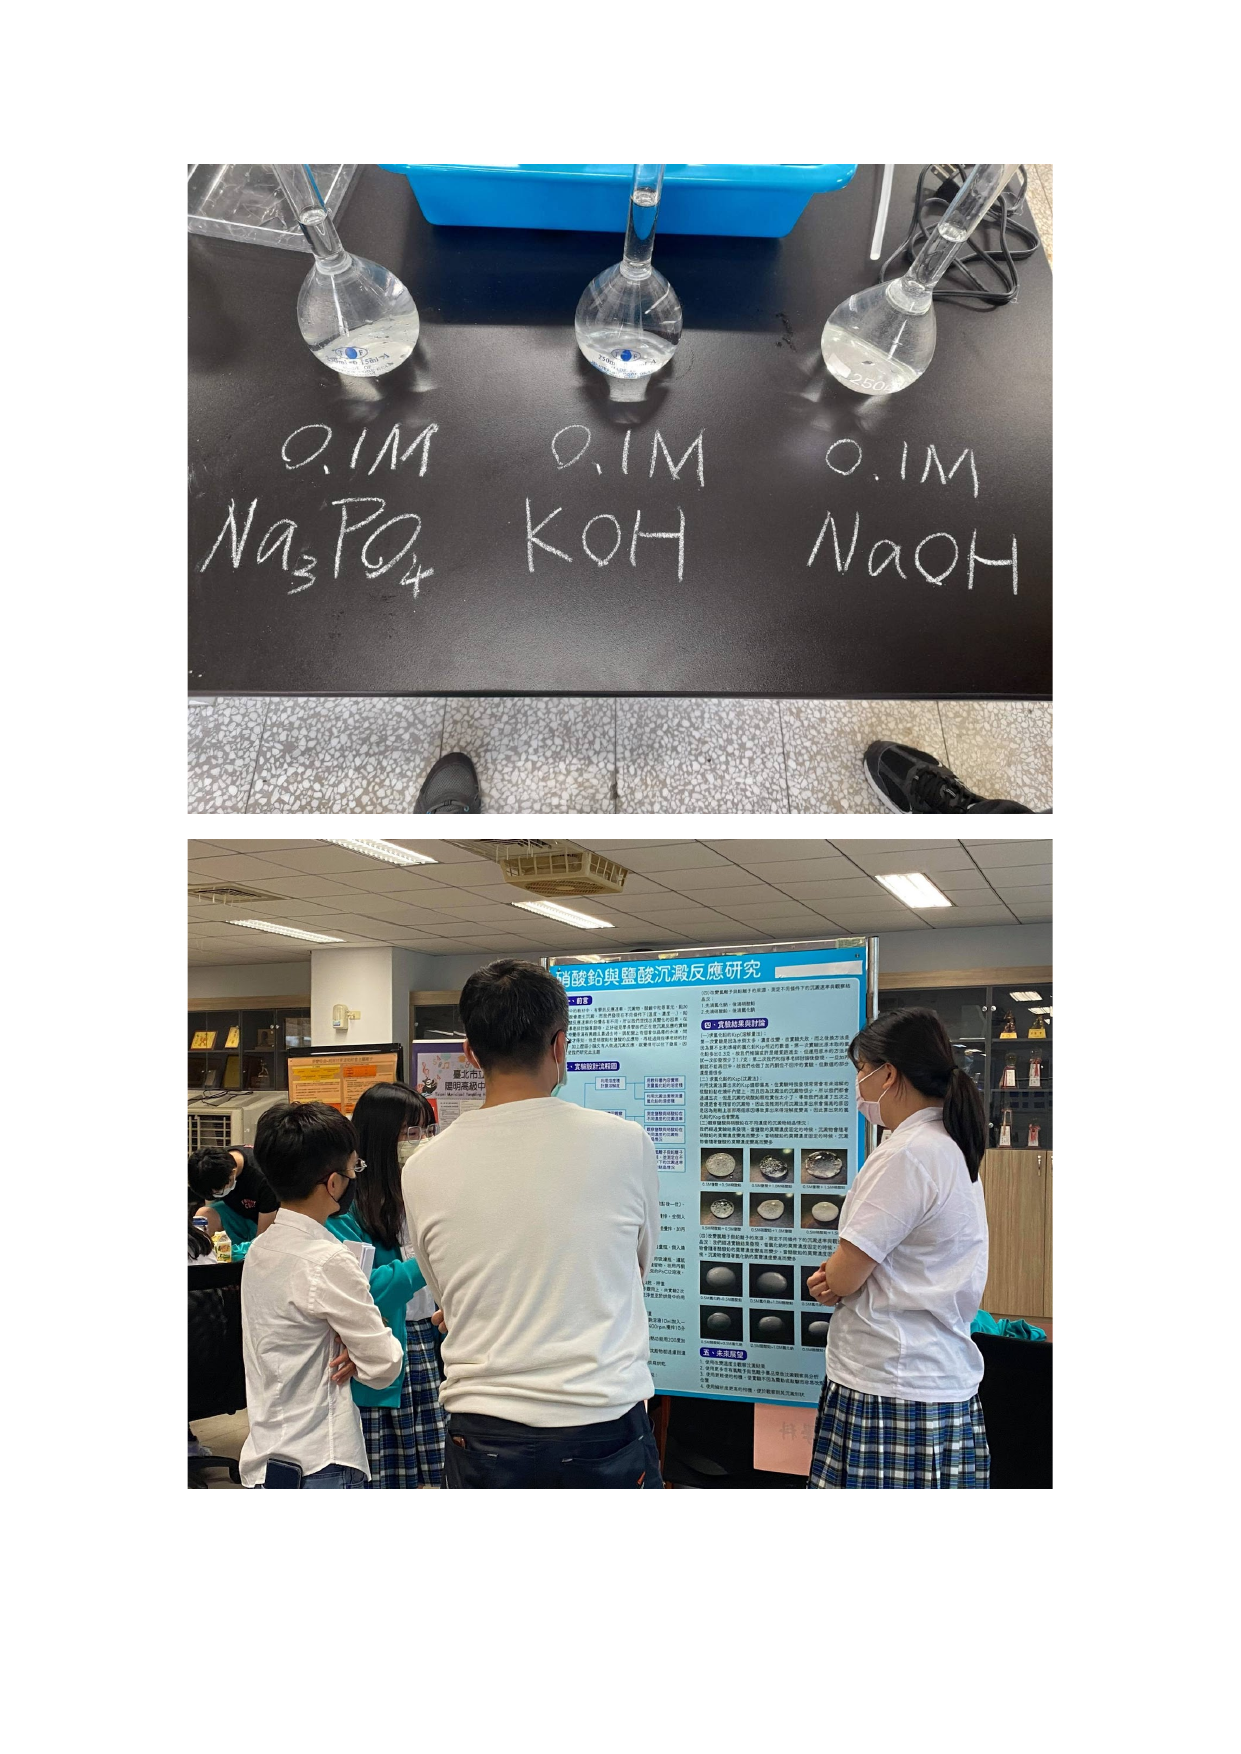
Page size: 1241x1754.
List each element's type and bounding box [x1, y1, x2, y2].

picture [187, 164, 1053, 814]
picture [187, 839, 1053, 1489]
picture [407, 164, 543, 172]
